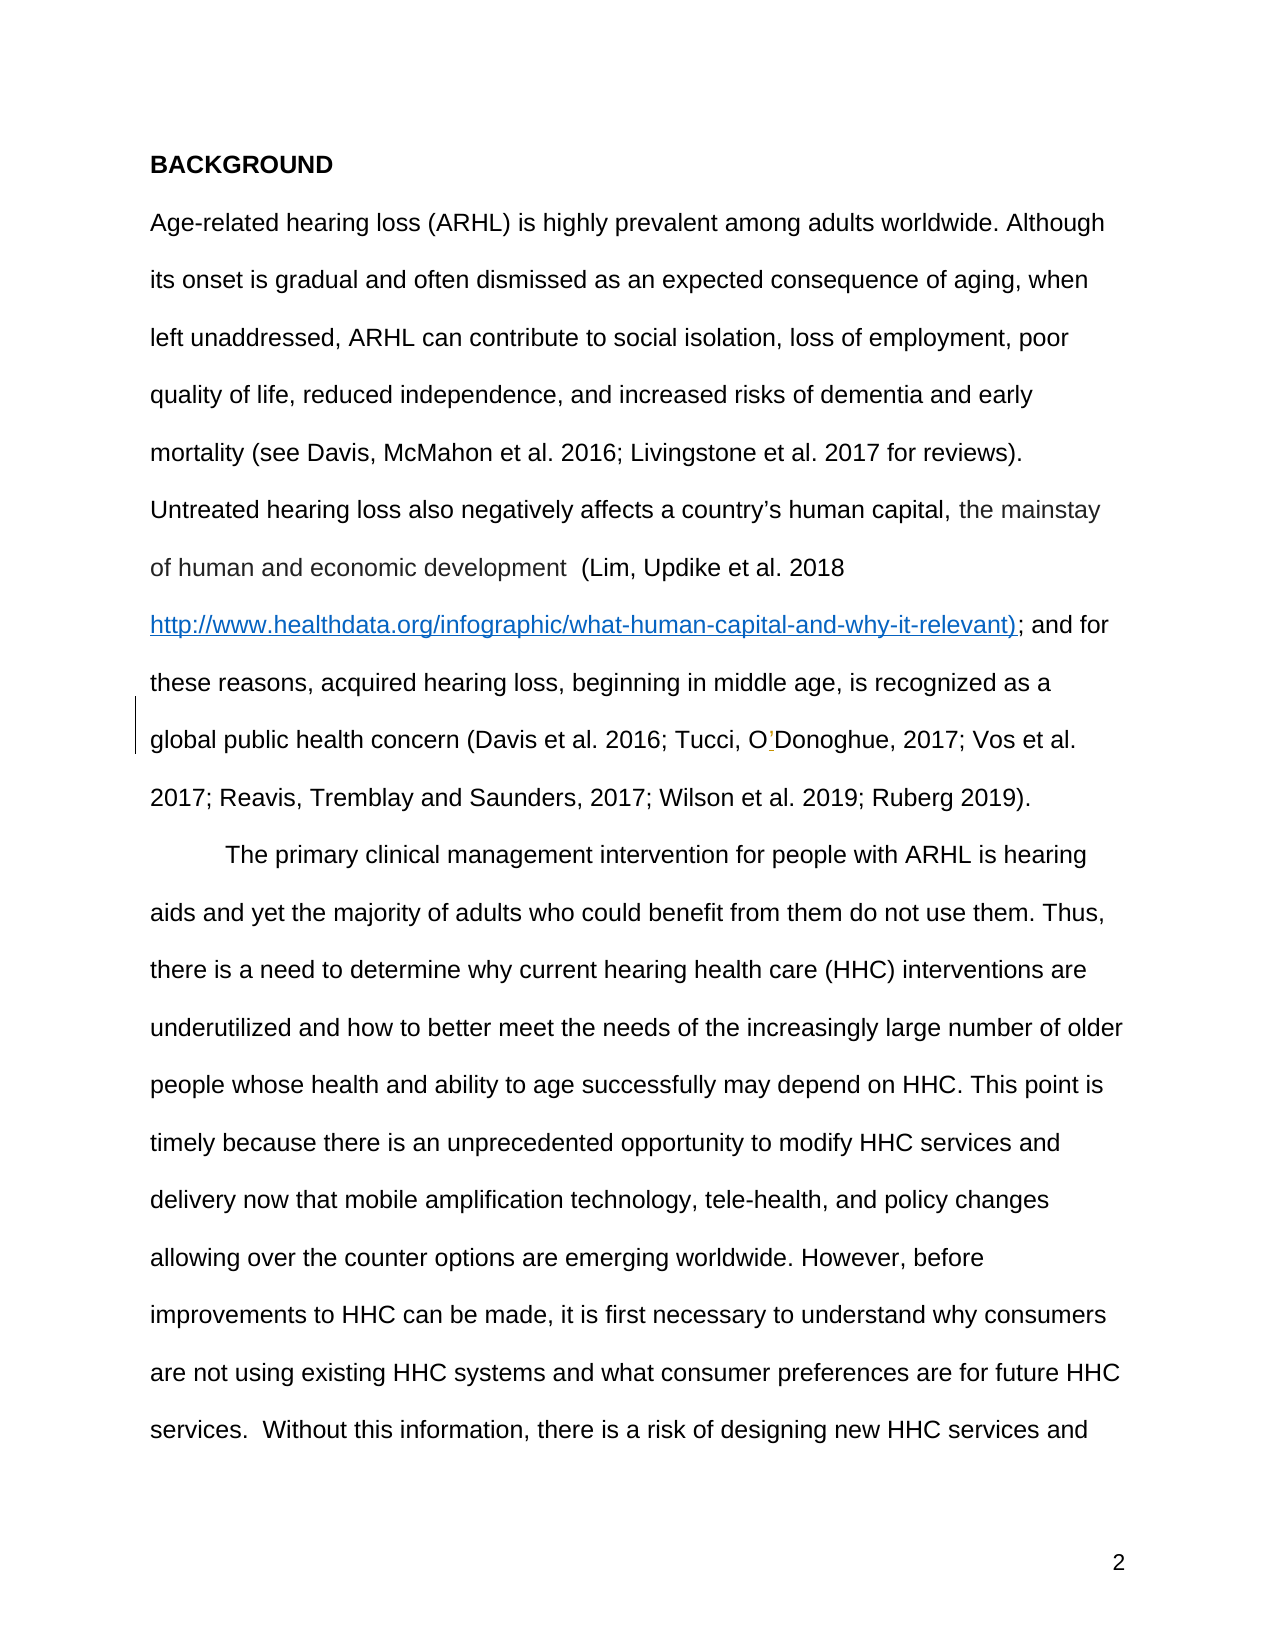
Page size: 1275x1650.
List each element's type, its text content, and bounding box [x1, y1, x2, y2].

text Age-related hearing loss (ARHL) is highly prevalent among adults worldwide. Although its onset is gradual and often dismissed as an expected consequence of aging, when left unaddressed, ARHL can contribute to social isolation, loss of employment, poor quality of life, reduced independence, and increased risks of dementia and early mortality (see Davis, McMahon et al. 2016; Livingstone et al. 2017 for reviews). Untreated hearing loss also negatively affects a country’s human capital, the mainstay of human and economic development (Lim, Updike et al. 2018 http://www.healthdata.org/infographic/what-human-capital-and-why-it-relevant); and for these reasons, acquired hearing loss, beginning in middle age, is recognized as a global public health concern (Davis et al. 2016; Tucci, ODonoghue, 2017; Vos et al. 2017; Reavis, Tremblay and Saunders, 2017; Wilson et al. 2019; Ruberg 2019). [150, 207, 1125, 811]
text BACKGROUND [150, 150, 1125, 179]
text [150, 840, 1125, 1444]
